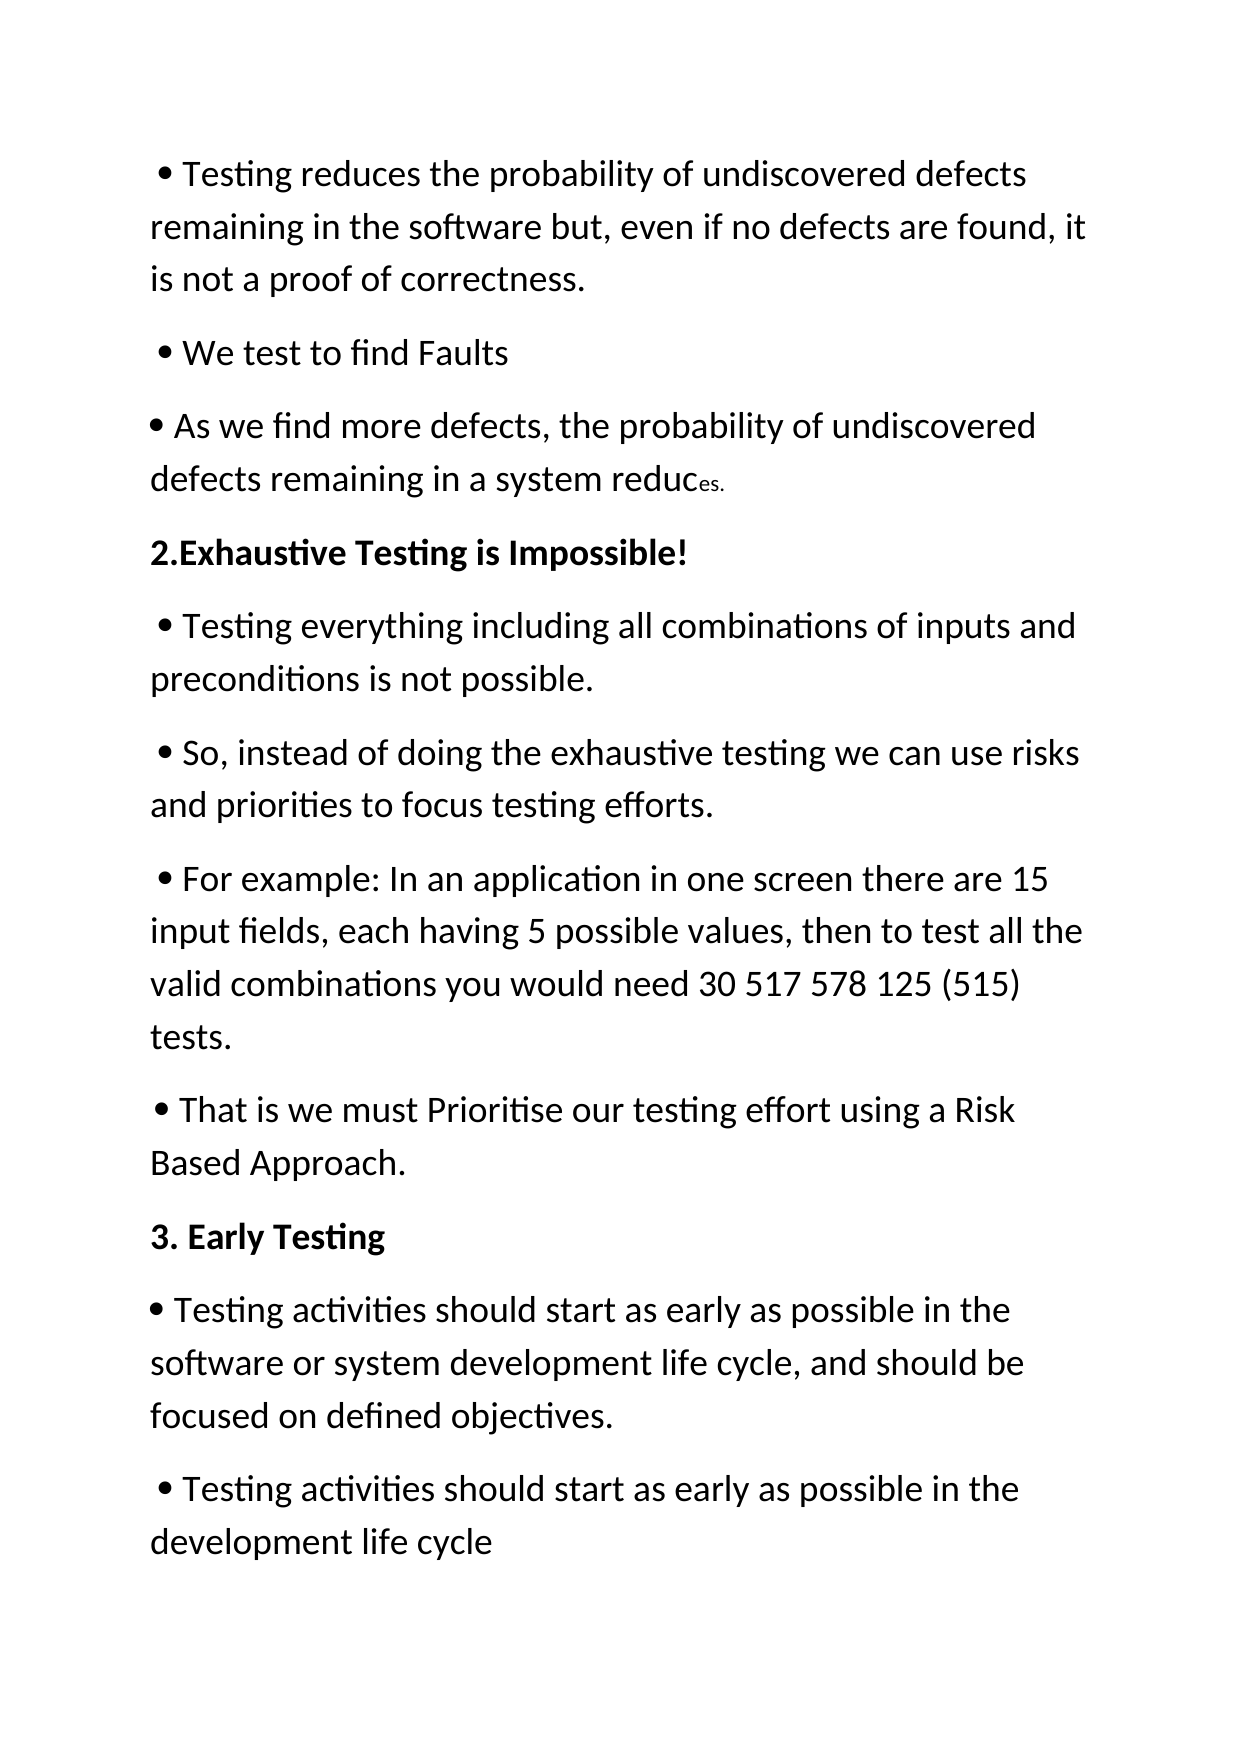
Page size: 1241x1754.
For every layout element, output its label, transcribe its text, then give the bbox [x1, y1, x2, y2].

text As we find more defects, the probability of undiscovered defects remaining in a system reduces. [150, 402, 1090, 501]
text 3. Early Testing [150, 1213, 1090, 1258]
text Testing reduces the probability of undiscovered defects remaining in the software but, even if no defects are found, it is not a proof of correctness. [150, 150, 1090, 301]
text Testing activities should start as early as possible in the software or system development life cycle, and should be focused on defined objectives. [150, 1286, 1090, 1437]
text 2.Exhaustive Testing is Impossible! [150, 529, 1090, 574]
text Testing everything including all combinations of inputs and preconditions is not possible. [150, 602, 1090, 701]
text For example: In an application in one screen there are 15 input fields, each having 5 possible values, then to test all the valid combinations you would need 30 517 578 125 (515) tests. [150, 855, 1090, 1059]
text So, instead of doing the exhaustive testing we can use risks and priorities to focus testing efforts. [150, 728, 1090, 827]
text We test to find Faults [150, 329, 1090, 375]
text Testing activities should start as early as possible in the development life cycle [150, 1465, 1090, 1564]
text That is we must Prioritise our testing effort using a Risk Based Approach. [150, 1086, 1090, 1185]
